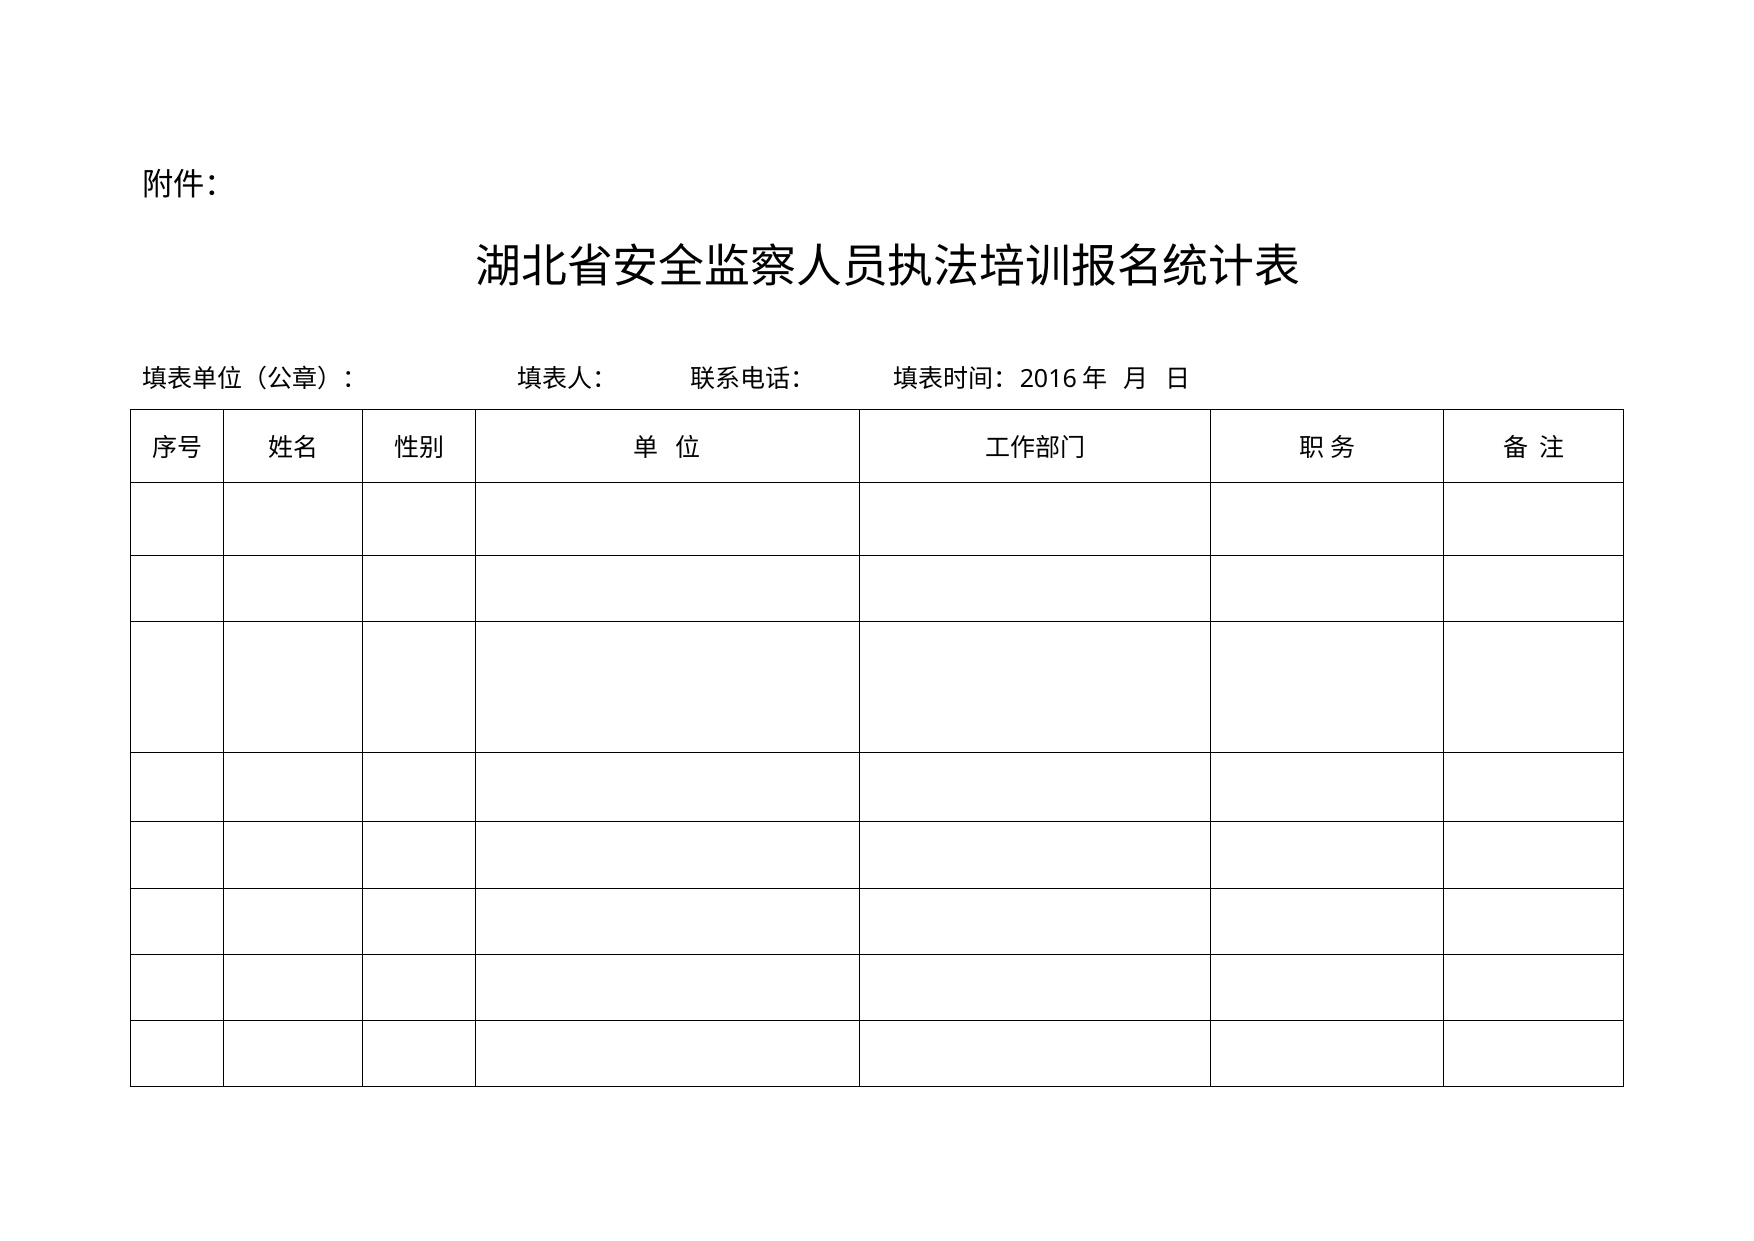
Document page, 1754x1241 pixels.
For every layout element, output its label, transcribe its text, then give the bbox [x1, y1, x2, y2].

table_cell [363, 753, 475, 821]
table_cell [476, 483, 859, 555]
table_cell [860, 622, 1210, 752]
table_cell [363, 556, 475, 621]
table_cell [1211, 753, 1443, 821]
table_cell [224, 483, 362, 555]
text 附件： [142, 149, 1634, 214]
table_header 单 位 [476, 410, 859, 482]
table_cell [476, 556, 859, 621]
table_cell [476, 955, 859, 1020]
table_cell [224, 622, 362, 752]
table_cell [1444, 622, 1623, 752]
table_cell [224, 556, 362, 621]
table_cell [131, 955, 223, 1020]
table_cell [860, 556, 1210, 621]
table_cell [476, 753, 859, 821]
table_cell [860, 483, 1210, 555]
table_cell [860, 822, 1210, 888]
table_cell [1444, 753, 1623, 821]
table_cell [131, 753, 223, 821]
table_header 工作部门 [860, 410, 1210, 482]
table_header 备 注 [1444, 410, 1623, 482]
table_cell [860, 955, 1210, 1020]
table_header 职 务 [1211, 410, 1443, 482]
table_cell [131, 889, 223, 954]
table_cell [363, 955, 475, 1020]
table_cell [1444, 889, 1623, 954]
text 湖北省安全监察人员执法培训报名统计表 [142, 214, 1634, 311]
table_cell [860, 889, 1210, 954]
table_cell [224, 955, 362, 1020]
table_cell [1444, 1021, 1623, 1086]
table_cell [1211, 1021, 1443, 1086]
table_cell [1211, 622, 1443, 752]
table_header 姓名 [224, 410, 362, 482]
table_cell [224, 822, 362, 888]
table_cell [363, 889, 475, 954]
table_header 序号 [131, 410, 223, 482]
table_cell [363, 483, 475, 555]
table_cell [131, 483, 223, 555]
table_cell [363, 822, 475, 888]
table_cell [131, 1021, 223, 1086]
table_cell [1444, 822, 1623, 888]
table_cell [476, 889, 859, 954]
table_cell [131, 556, 223, 621]
table_cell [1444, 955, 1623, 1020]
table_cell [363, 622, 475, 752]
table_cell [1211, 822, 1443, 888]
table_cell [131, 822, 223, 888]
table_cell [476, 1021, 859, 1086]
table_cell [860, 753, 1210, 821]
table_cell [1444, 556, 1623, 621]
table_cell [224, 1021, 362, 1086]
table_cell [476, 822, 859, 888]
table_cell [131, 622, 223, 752]
table_cell [1211, 556, 1443, 621]
table_cell [1211, 483, 1443, 555]
table_cell [476, 622, 859, 752]
table_cell [1211, 889, 1443, 954]
text 填表单位（公章）： 填表人： 联系电话： 填表时间：2016年 月 日 [142, 344, 1612, 409]
table_cell [1444, 483, 1623, 555]
table_cell [860, 1021, 1210, 1086]
table_cell [363, 1021, 475, 1086]
table_cell [224, 753, 362, 821]
table_cell [1211, 955, 1443, 1020]
table_cell [224, 889, 362, 954]
table_header 性别 [363, 410, 475, 482]
